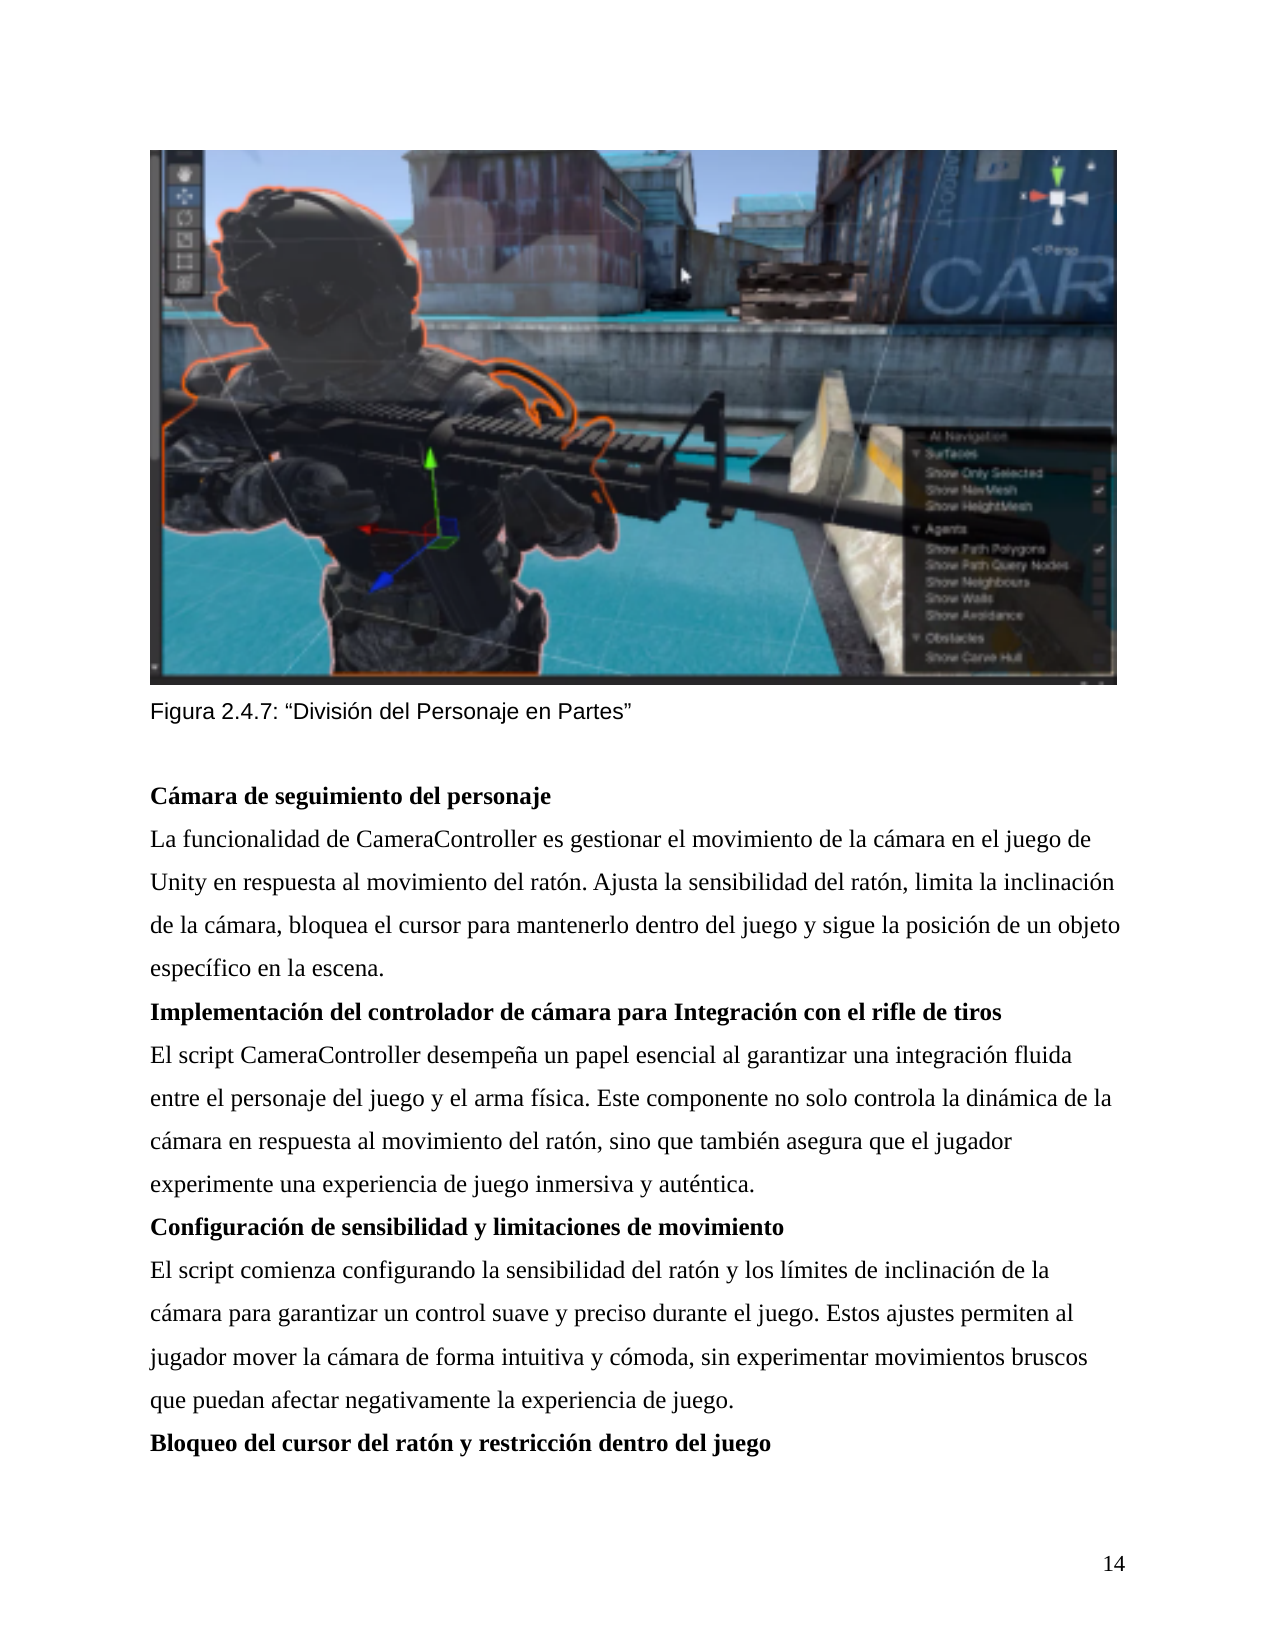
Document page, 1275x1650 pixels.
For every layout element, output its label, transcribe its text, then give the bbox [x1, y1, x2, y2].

text El script comienza configurando la sensibilidad del ratón y los límites de inclinación de la cámara para garantizar un control suave y preciso durante el juego. Estos ajustes permiten al jugador mover la cámara de forma intuitiva y cómoda, sin experimentar movimientos bruscos que puedan afectar negativamente la experiencia de juego. [150, 1255, 1125, 1413]
text Figura 2.4.7: “División del Personaje en Partes” [150, 698, 1125, 725]
text Bloqueo del cursor del ratón y restricción dentro del juego [150, 1428, 1125, 1457]
text La funcionalidad de CameraController es gestionar el movimiento de la cámara en el juego de Unity en respuesta al movimiento del ratón. Ajusta la sensibilidad del ratón, limita la inclinación de la cámara, bloquea el cursor para mantenerlo dentro del juego y sigue la posición de un objeto específico en la escena. [150, 824, 1125, 982]
picture [150, 150, 1117, 685]
text El script CameraController desempeña un papel esencial al garantizar una integración fluida entre el personaje del juego y el arma física. Este componente no solo controla la dinámica de la cámara en respuesta al movimiento del ratón, sino que también asegura que el jugador experimente una experiencia de juego inmersiva y auténtica. [150, 1040, 1125, 1198]
text Cámara de seguimiento del personaje [150, 781, 1125, 810]
text Implementación del controlador de cámara para Integración con el rifle de tiros [150, 997, 1125, 1025]
text Configuración de sensibilidad y limitaciones de movimiento [150, 1212, 1125, 1241]
